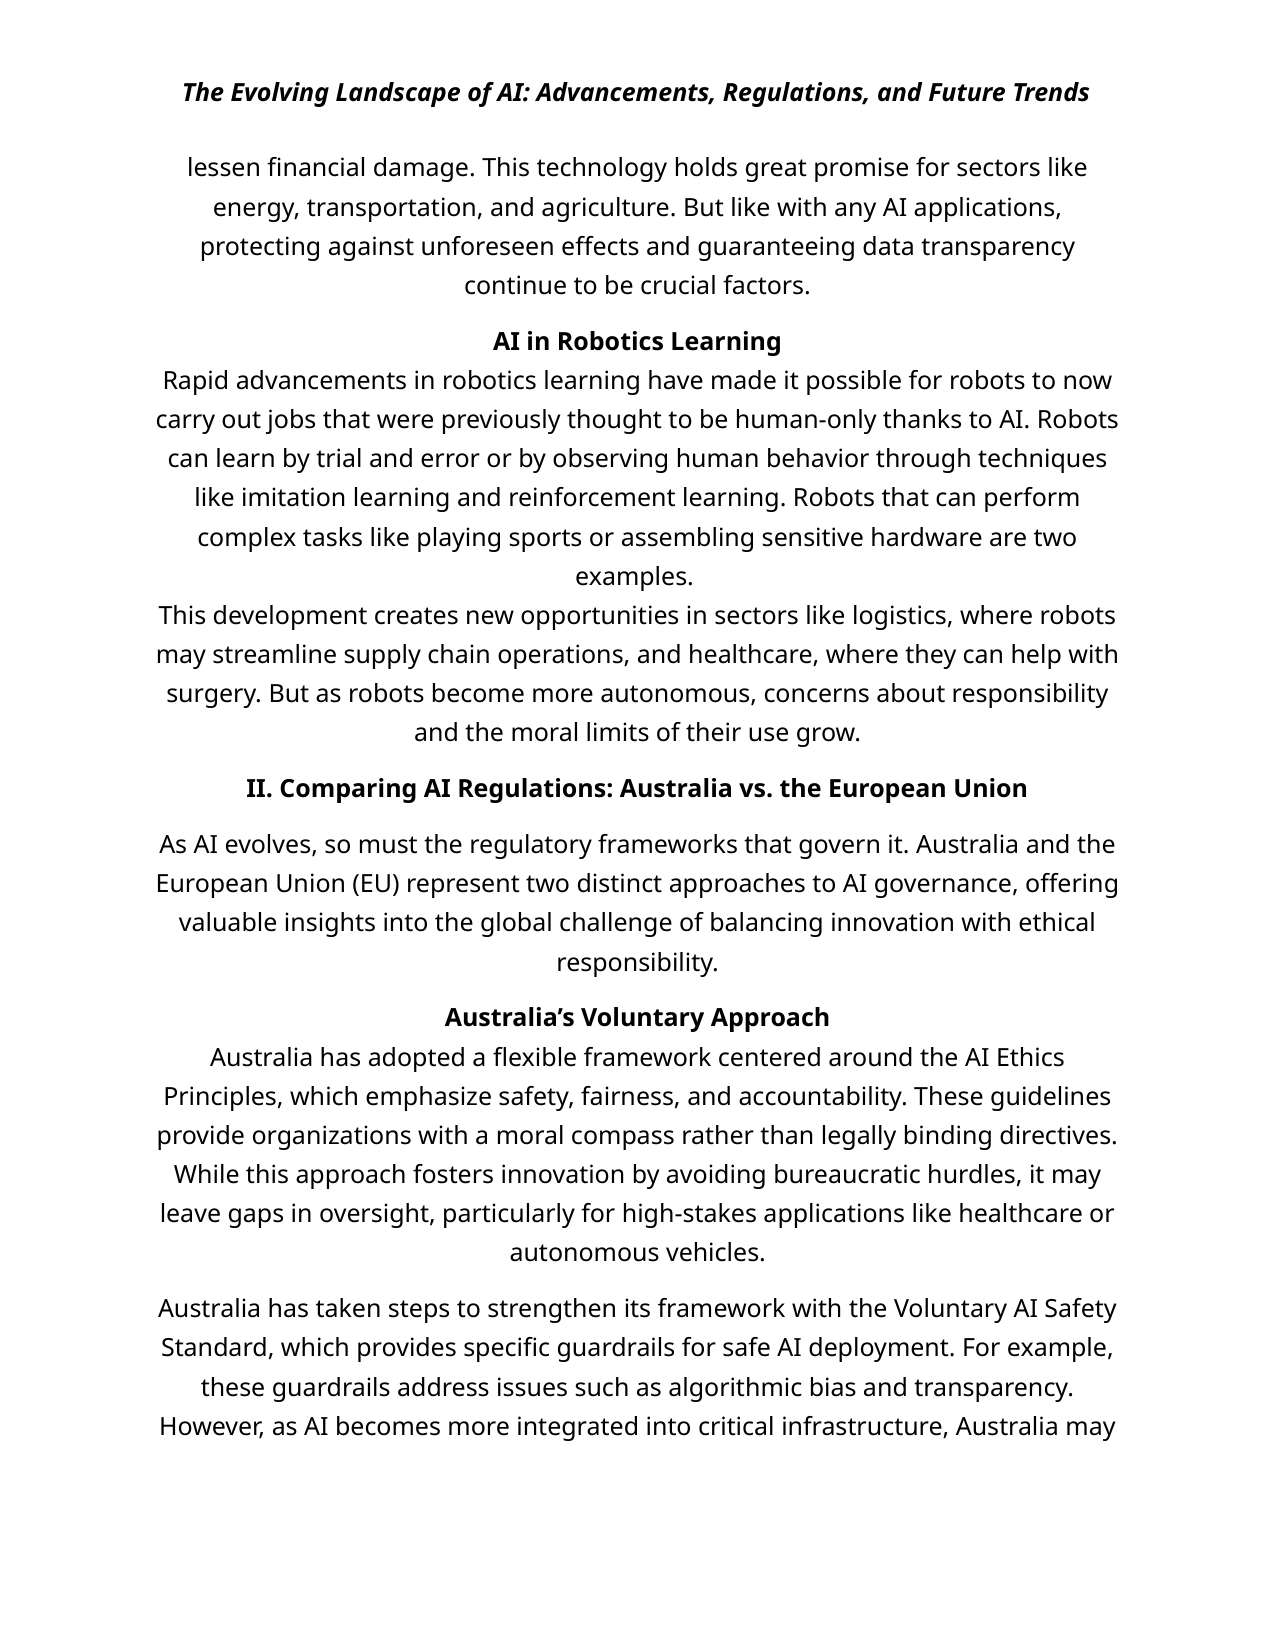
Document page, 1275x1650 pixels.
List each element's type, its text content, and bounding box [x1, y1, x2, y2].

text AI in Robotics Learning Rapid advancements in robotics learning have made it possible for robots to now carry out jobs that were previously thought to be human-only thanks to AI. Robots can learn by trial and error or by observing human behavior through techniques like imitation learning and reinforcement learning. Robots that can perform complex tasks like playing sports or assembling sensitive hardware are two examples. This development creates new opportunities in sectors like logistics, where robots may streamline supply chain operations, and healthcare, where they can help with surgery. But as robots become more autonomous, concerns about responsibility and the moral limits of their use grow. [150, 323, 1125, 749]
text II. Comparing AI Regulations: Australia vs. the European Union [150, 771, 1125, 805]
text Australia’s Voluntary Approach Australia has adopted a flexible framework centered around the AI Ethics Principles, which emphasize safety, fairness, and accountability. These guidelines provide organizations with a moral compass rather than legally binding directives. While this approach fosters innovation by avoiding bureaucratic hurdles, it may leave gaps in oversight, particularly for high-stakes applications like healthcare or autonomous vehicles. [150, 1000, 1125, 1269]
text As AI evolves, so must the regulatory frameworks that govern it. Australia and the European Union (EU) represent two distinct approaches to AI governance, offering valuable insights into the global challenge of balancing innovation with ethical responsibility. [150, 827, 1125, 978]
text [150, 1291, 1125, 1442]
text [150, 150, 1125, 302]
